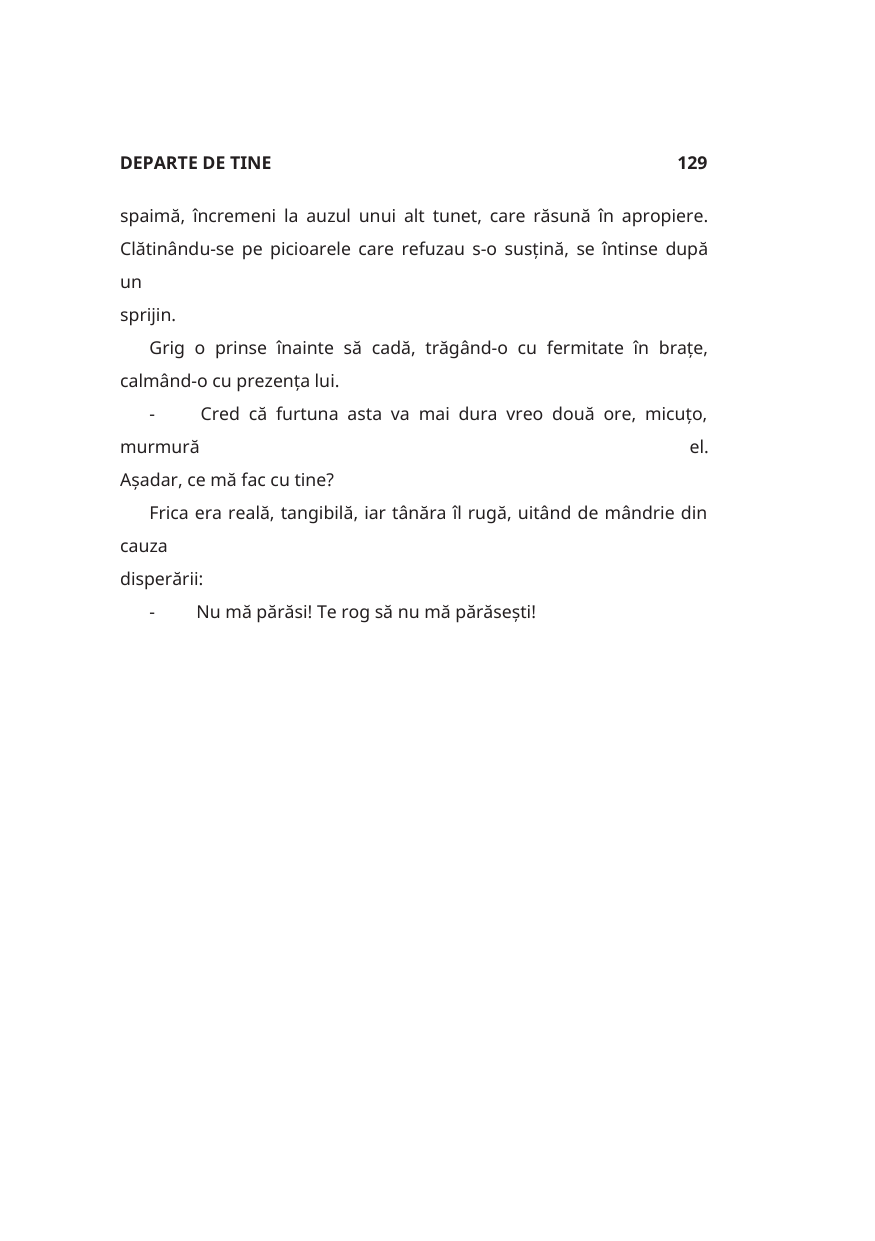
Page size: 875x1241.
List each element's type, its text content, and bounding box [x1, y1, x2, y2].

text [120, 196, 708, 328]
text Grig o prinse înainte să cadă, trăgând-o cu fermitate în braţe, calmând-o cu prezenţa lui. [120, 328, 708, 394]
list Cred că furtuna asta va mai dura vreo două ore, micuţo, murmură el. Aşadar, ce mă fac cu tine? [120, 394, 708, 493]
text Frica era reală, tangibilă, iar tânăra îl rugă, uitând de mândrie din cauza disperării: [120, 493, 708, 592]
list Nu mă părăsi! Te rog să nu mă părăseşti! [120, 592, 711, 625]
